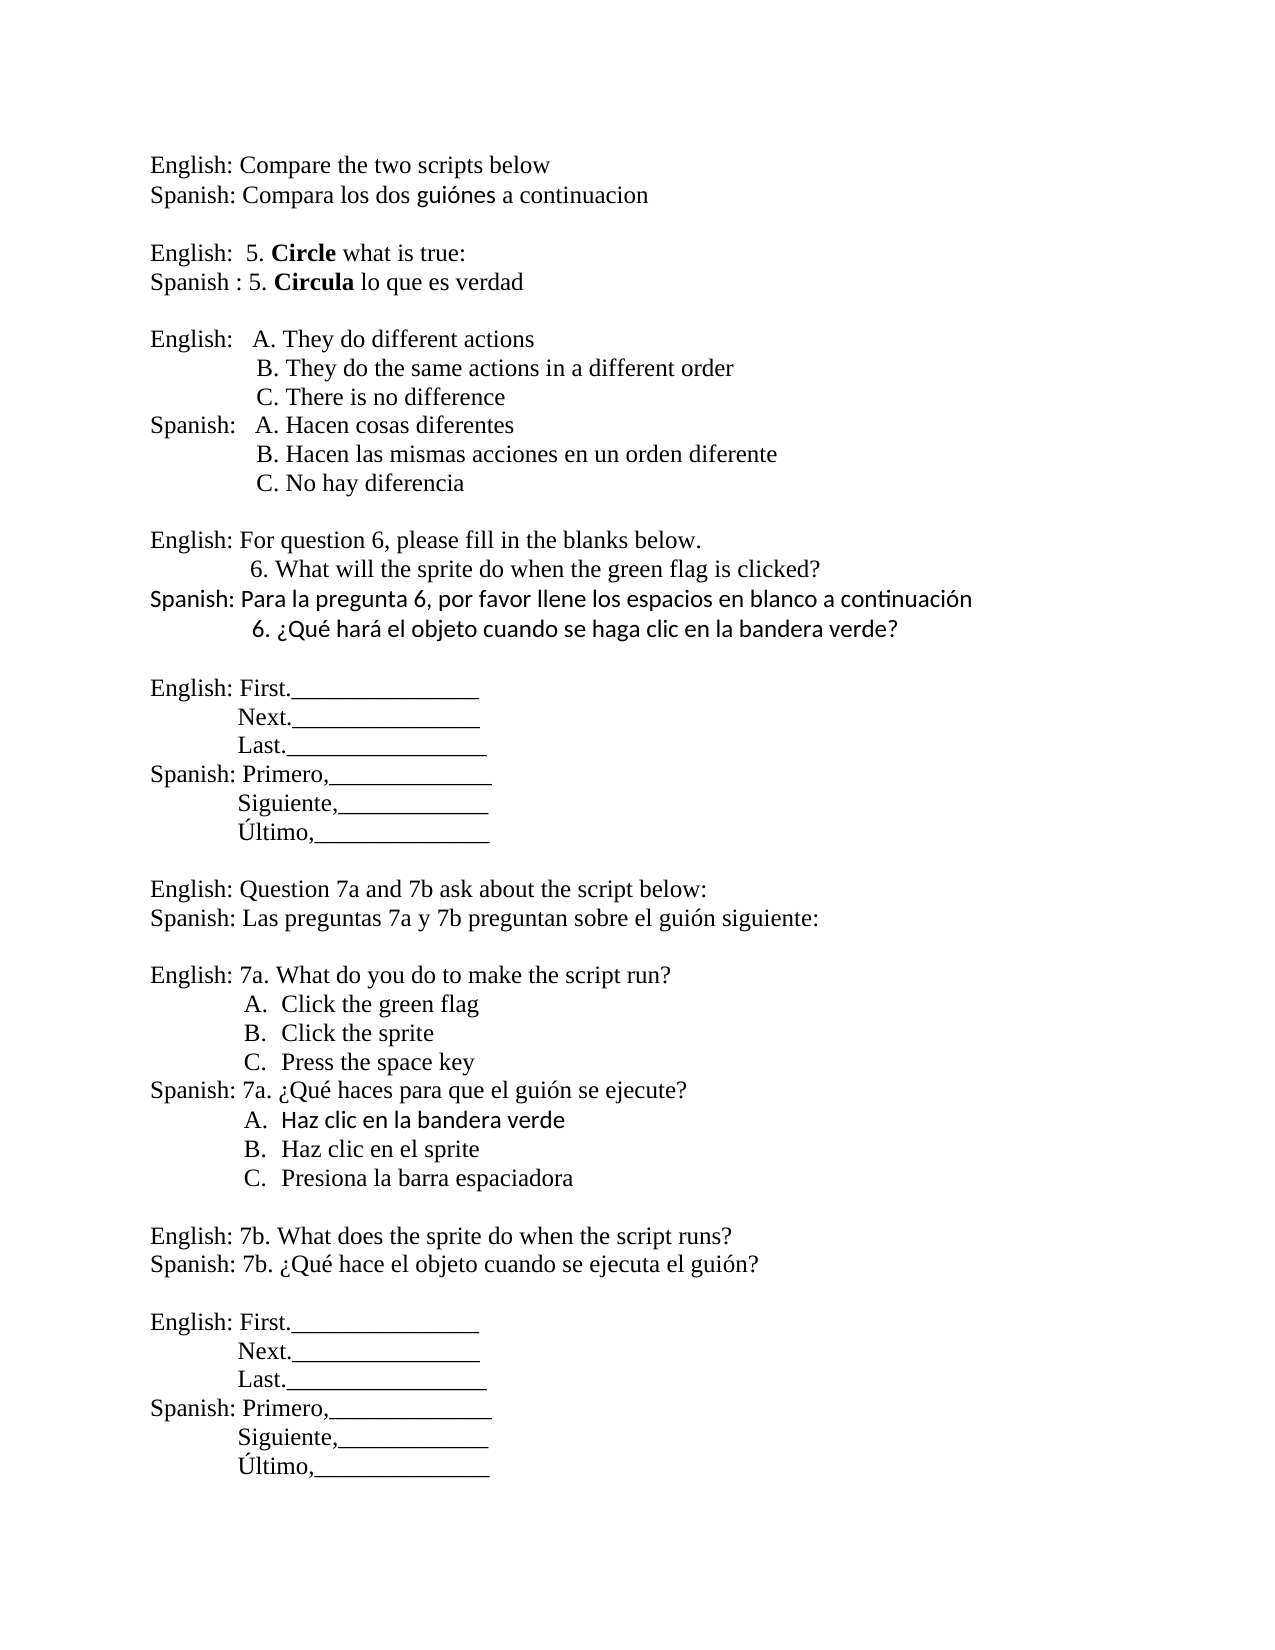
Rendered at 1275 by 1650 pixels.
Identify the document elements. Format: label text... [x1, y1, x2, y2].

text B. Hacen las mismas acciones en un orden diferente [150, 439, 1125, 468]
list Haz clic en el sprite [244, 1134, 1125, 1163]
list Click the green flag [244, 989, 1125, 1018]
text English: Compare the two scripts below [150, 150, 1125, 179]
list Press the space key [244, 1047, 1125, 1075]
text English: For question 6, please fill in the blanks below. [150, 526, 1125, 554]
text C. No hay diferencia [150, 468, 1125, 497]
text Spanish: Primero,_____________ [150, 759, 1125, 788]
list Haz clic en la bandera verde [244, 1104, 1125, 1134]
text C. There is no difference [150, 382, 1125, 411]
text Spanish: 7b. ¿Qué hace el objeto cuando se ejecuta el guión? [150, 1249, 1125, 1278]
text Spanish: Las preguntas 7a y 7b preguntan sobre el guión siguiente: [150, 903, 1125, 932]
text Next._______________ [150, 702, 1125, 730]
list Presiona la barra espaciadora [244, 1163, 1125, 1192]
text English: 7a. What do you do to make the script run? [150, 960, 1125, 989]
text 6. ¿Qué hará el objeto cuando se haga clic en la bandera verde? [150, 613, 1125, 644]
text 6. What will the sprite do when the green flag is clicked? [150, 554, 1125, 583]
text Spanish: A. Hacen cosas diferentes [150, 411, 1125, 439]
text Último,______________ [150, 817, 1125, 845]
text Spanish : 5. Circula lo que es verdad [150, 267, 1125, 296]
text English: First._______________ [150, 1307, 1125, 1336]
text Spanish: 7a. ¿Qué haces para que el guión se ejecute? [150, 1075, 1125, 1104]
text Spanish: Compara los dos guiónes a continuacion [150, 179, 1125, 209]
text Next._______________ [150, 1336, 1125, 1364]
text English: 5. Circle what is true: [150, 238, 1125, 267]
text Last.________________ [150, 730, 1125, 759]
text English: Question 7a and 7b ask about the script below: [150, 874, 1125, 903]
text English: First._______________ [150, 673, 1125, 702]
text Siguiente,____________ [150, 1422, 1125, 1451]
text Spanish: Para la pregunta 6, por favor llene los espacios en blanco a continuación [150, 583, 1125, 613]
list Click the sprite [244, 1018, 1125, 1047]
text English: A. They do different actions [150, 324, 1125, 353]
text Spanish: Primero,_____________ [150, 1393, 1125, 1422]
text English: 7b. What does the sprite do when the script runs? [150, 1221, 1125, 1249]
text Último,______________ [150, 1451, 1125, 1479]
text Last.________________ [150, 1364, 1125, 1393]
text B. They do the same actions in a different order [150, 353, 1125, 382]
text Siguiente,____________ [150, 788, 1125, 817]
